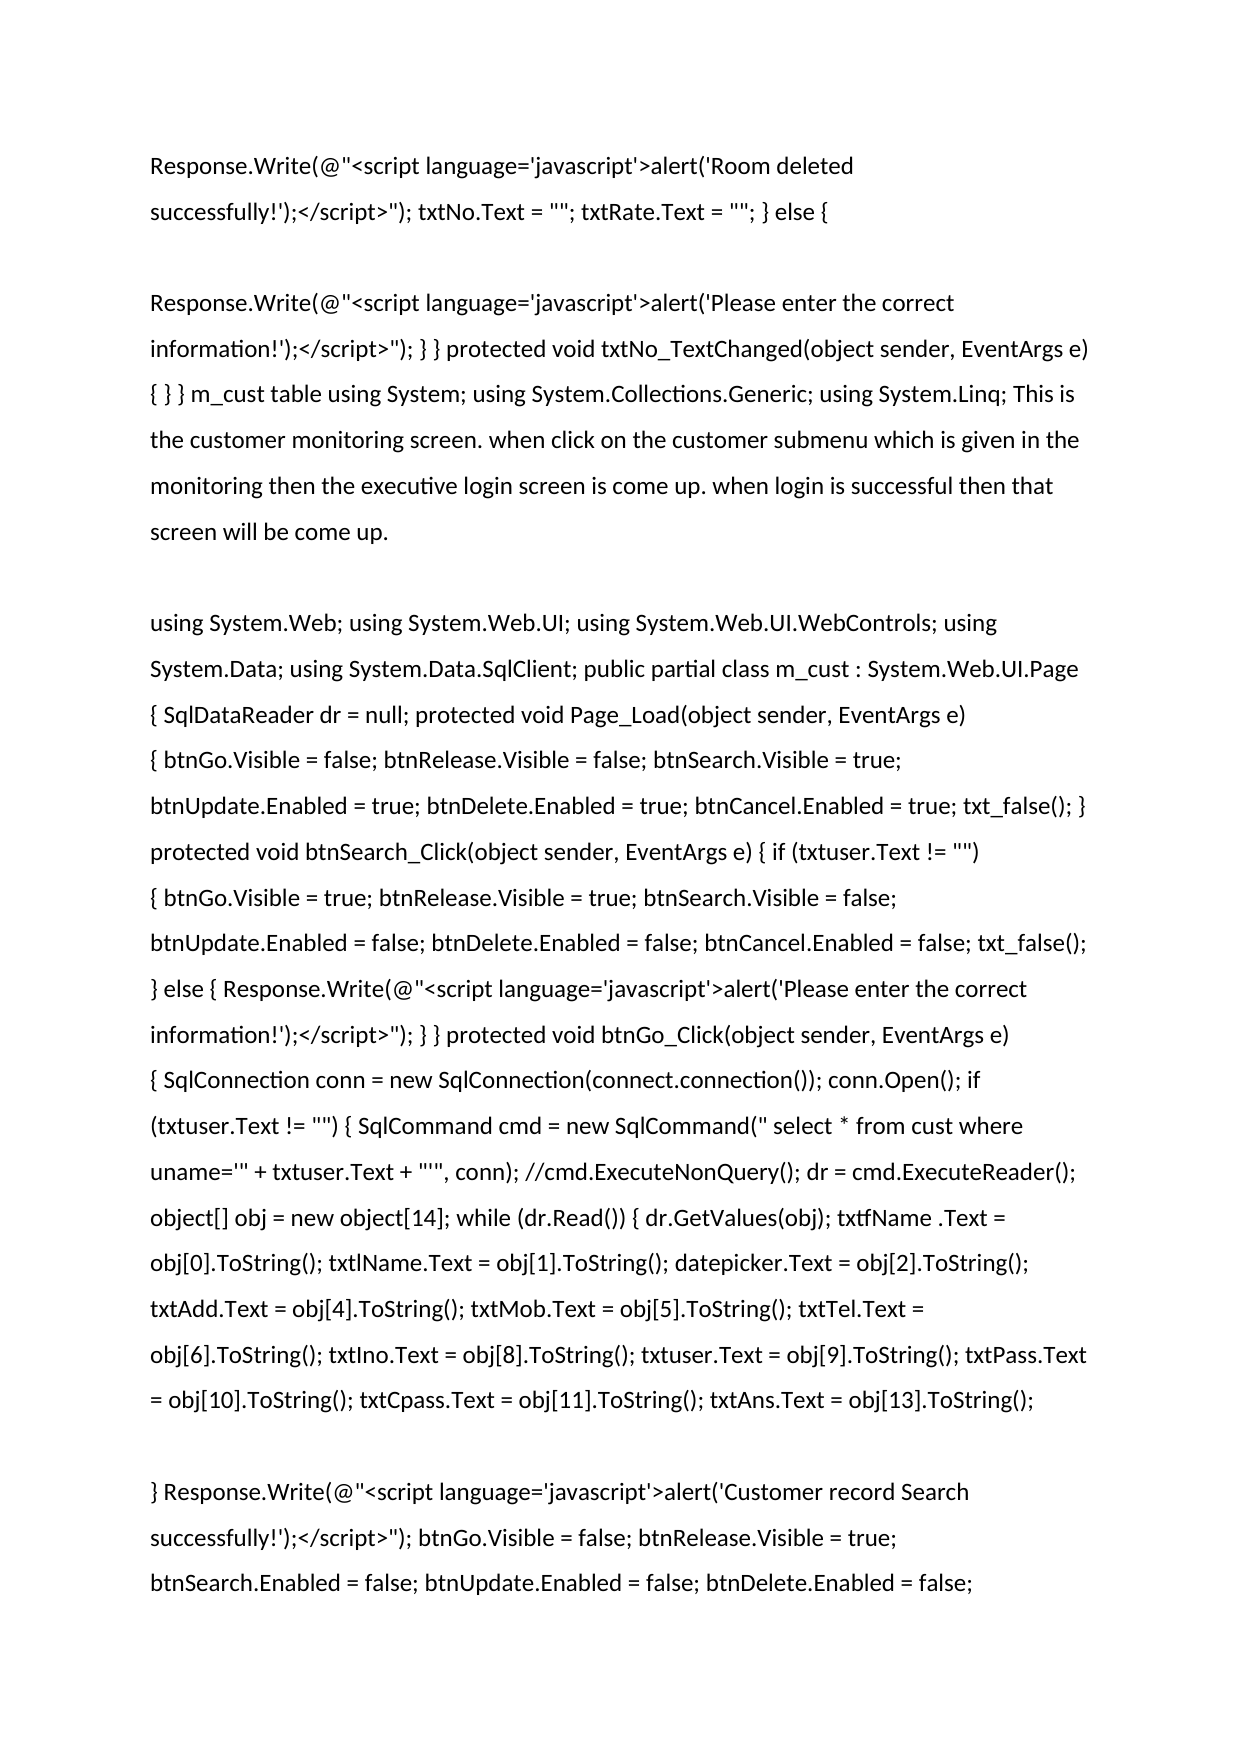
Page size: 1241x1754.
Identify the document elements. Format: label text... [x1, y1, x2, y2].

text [150, 1476, 1090, 1598]
text using System.Web; using System.Web.UI; using System.Web.UI.WebControls; using System.Data; using System.Data.SqlClient; public partial class m_cust : System.Web.UI.Page { SqlDataReader dr = null; protected void Page_Load(object sender, EventArgs e) { btnGo.Visible = false; btnRelease.Visible = false; btnSearch.Visible = true; btnUpdate.Enabled = true; btnDelete.Enabled = true; btnCancel.Enabled = true; txt_false(); } protected void btnSearch_Click(object sender, EventArgs e) { if (txtuser.Text != "") { btnGo.Visible = true; btnRelease.Visible = true; btnSearch.Visible = false; btnUpdate.Enabled = false; btnDelete.Enabled = false; btnCancel.Enabled = false; txt_false(); } else { Response.Write(@"<script language='javascript'>alert('Please enter the correct information!');</script>"); } } protected void btnGo_Click(object sender, EventArgs e) { SqlConnection conn = new SqlConnection(connect.connection()); conn.Open(); if (txtuser.Text != "") { SqlCommand cmd = new SqlCommand(" select * from cust where uname='" + txtuser.Text + "'", conn); //cmd.ExecuteNonQuery(); dr = cmd.ExecuteReader(); object[] obj = new object[14]; while (dr.Read()) { dr.GetValues(obj); txtfName .Text = obj[0].ToString(); txtlName.Text = obj[1].ToString(); datepicker.Text = obj[2].ToString(); txtAdd.Text = obj[4].ToString(); txtMob.Text = obj[5].ToString(); txtTel.Text = obj[6].ToString(); txtIno.Text = obj[8].ToString(); txtuser.Text = obj[9].ToString(); txtPass.Text = obj[10].ToString(); txtCpass.Text = obj[11].ToString(); txtAns.Text = obj[13].ToString(); [150, 607, 1090, 1415]
text Response.Write(@"<script language='javascript'>alert('Please enter the correct information!');</script>"); } } protected void txtNo_TextChanged(object sender, EventArgs e) { } } m_cust table using System; using System.Collections.Generic; using System.Linq; This is the customer monitoring screen. when click on the customer submenu which is given in the monitoring then the executive login screen is come up. when login is successful then that screen will be come up. [150, 287, 1090, 546]
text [150, 150, 1090, 226]
